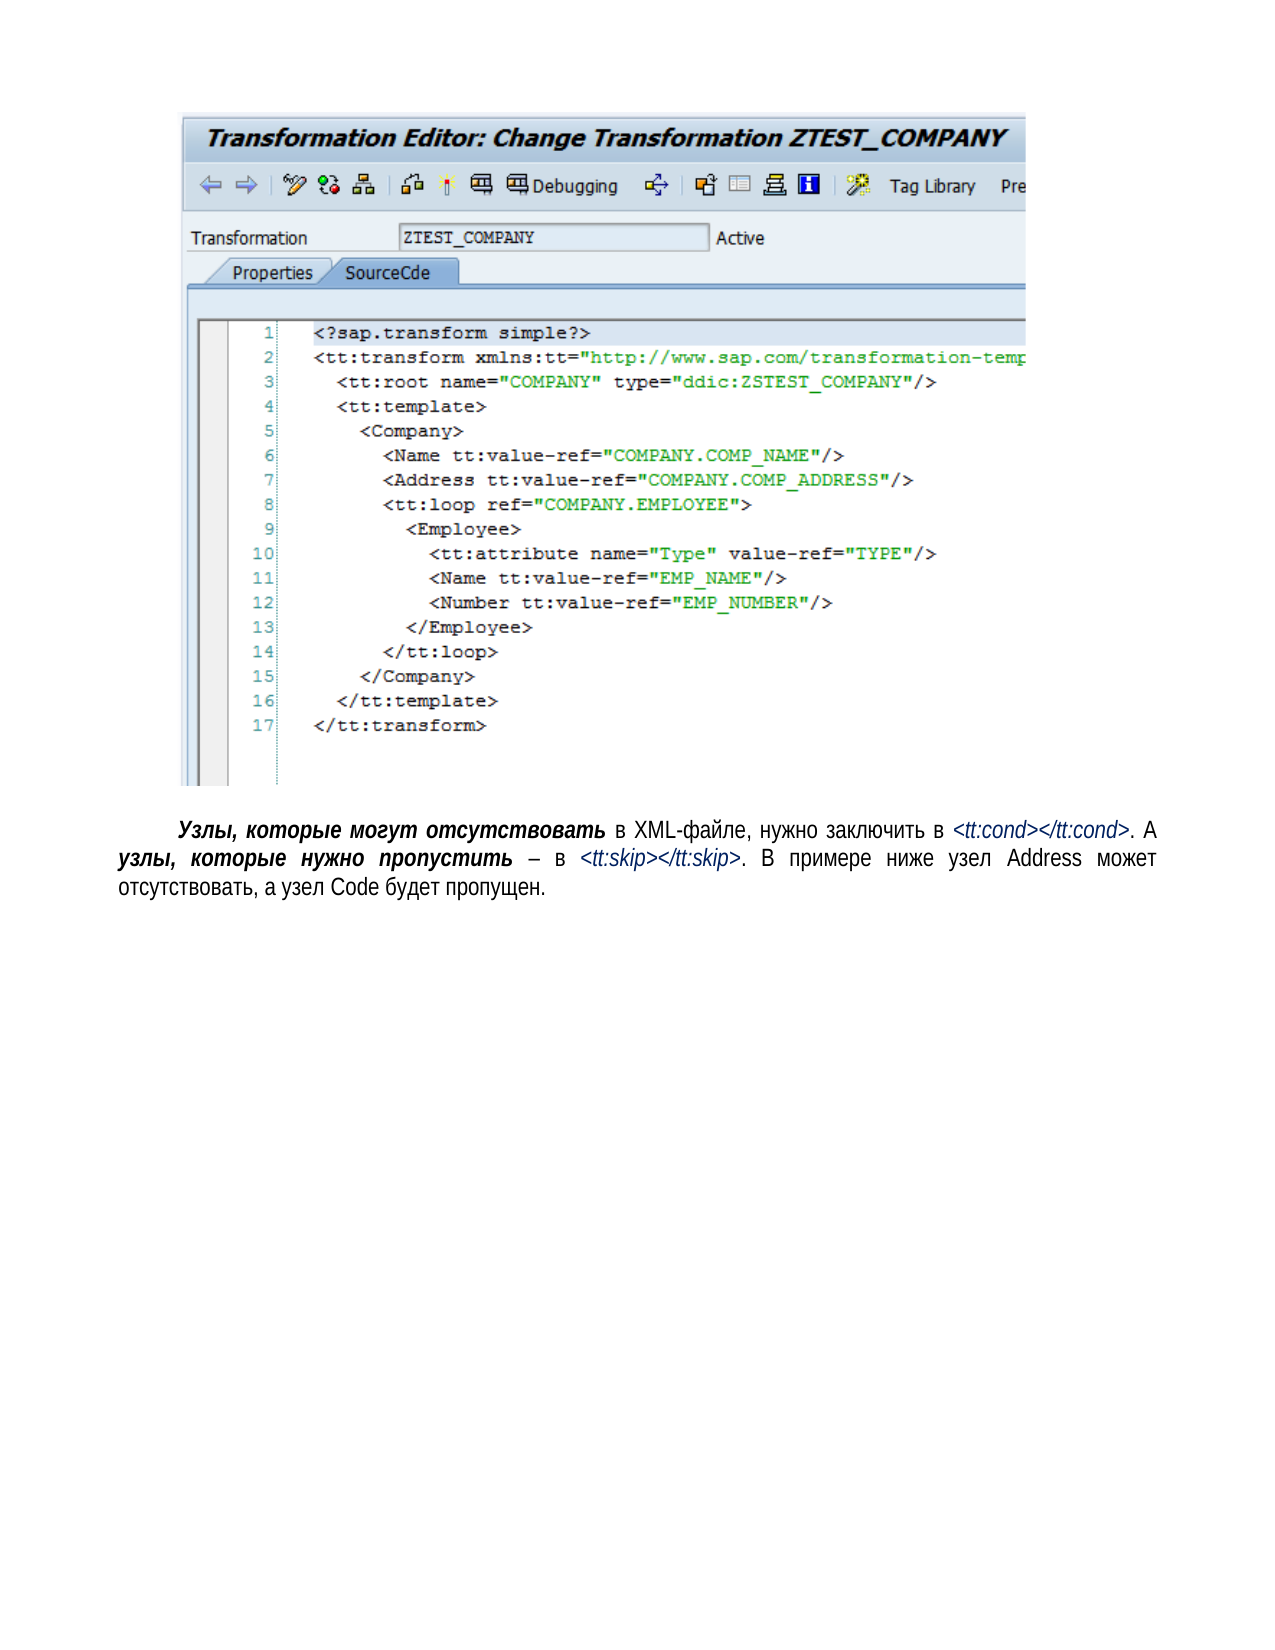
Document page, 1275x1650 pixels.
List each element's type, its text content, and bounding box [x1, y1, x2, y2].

picture [177, 112, 1026, 786]
text Узлы, которые могут отсутствовать в XML-файле, нужно заключить в <tt:cond></tt:cond>. А узлы, которые нужно пропустить – в <tt:skip></tt:skip>. В примере ниже узел Address может отсутствовать, а узел Code будет пропущен. [118, 814, 1157, 901]
